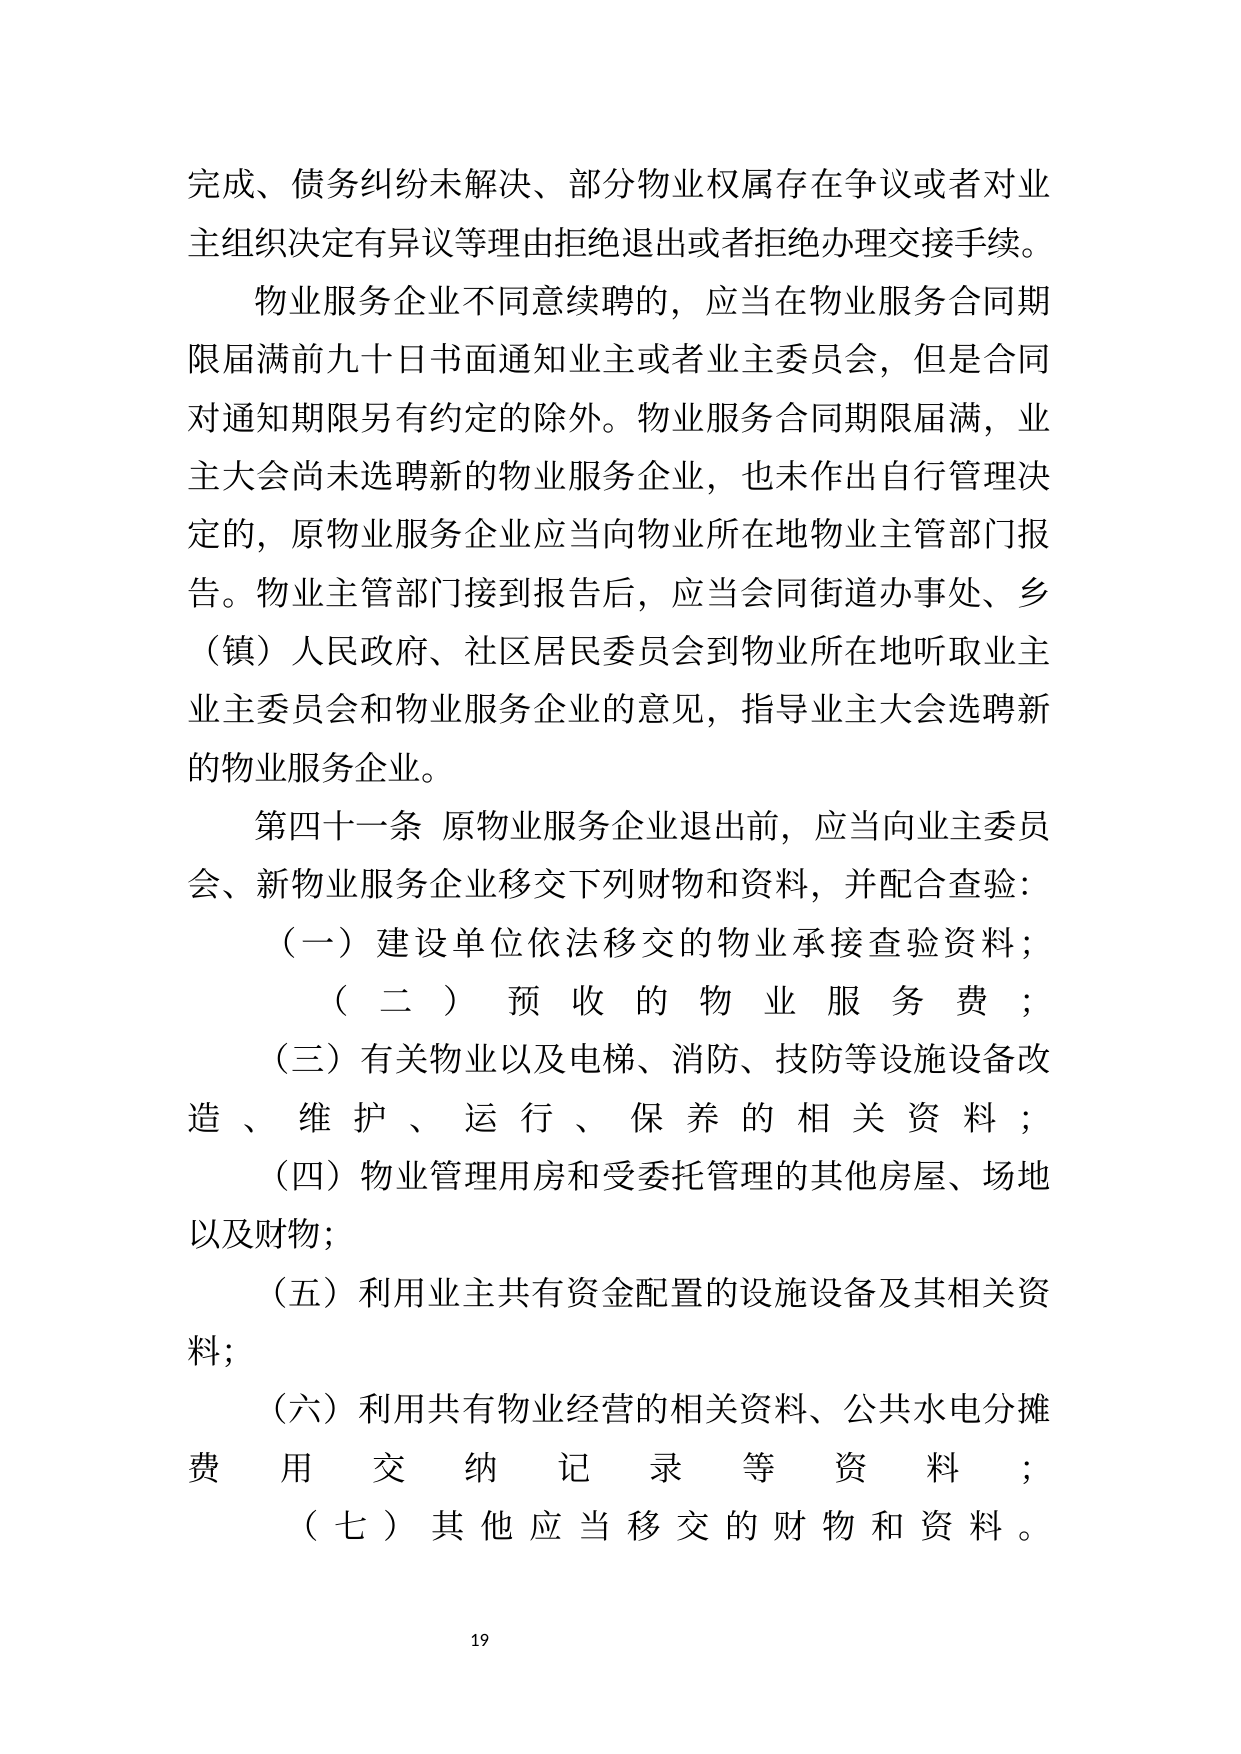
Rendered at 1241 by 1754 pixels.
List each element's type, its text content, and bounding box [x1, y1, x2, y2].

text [187, 150, 1053, 267]
text 物业服务企业不同意续聘的，应当在物业服务合同期限届满前九十日书面通知业主或者业主委员会，但是合同对通知期限另有约定的除外。物业服务合同期限届满，业主大会尚未选聘新的物业服务企业，也未作出自行管理决定的，原物业服务企业应当向物业所在地物业主管部门报告。物业主管部门接到报告后，应当会同街道办事处、乡（镇）人民政府、社区居民委员会到物业所在地听取业主、业主委员会和物业服务企业的意见，指导业主大会选聘新的物业服务企业。 [187, 267, 1053, 792]
text （五）利用业主共有资金配置的设施设备及其相关资料； [187, 1258, 1053, 1375]
text 第四十一条 原物业服务企业退出前，应当向业主委员会、新物业服务企业移交下列财物和资料，并配合查验： （一）建设单位依法移交的物业承接查验资料； （二）预收的物业服务费； （三）有关物业以及电梯、消防、技防等设施设备改造、维护、运行、保养的相关资料； （四）物业管理用房和受委托管理的其他房屋、场地以及财物； [187, 792, 1053, 1258]
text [187, 1375, 1053, 1550]
